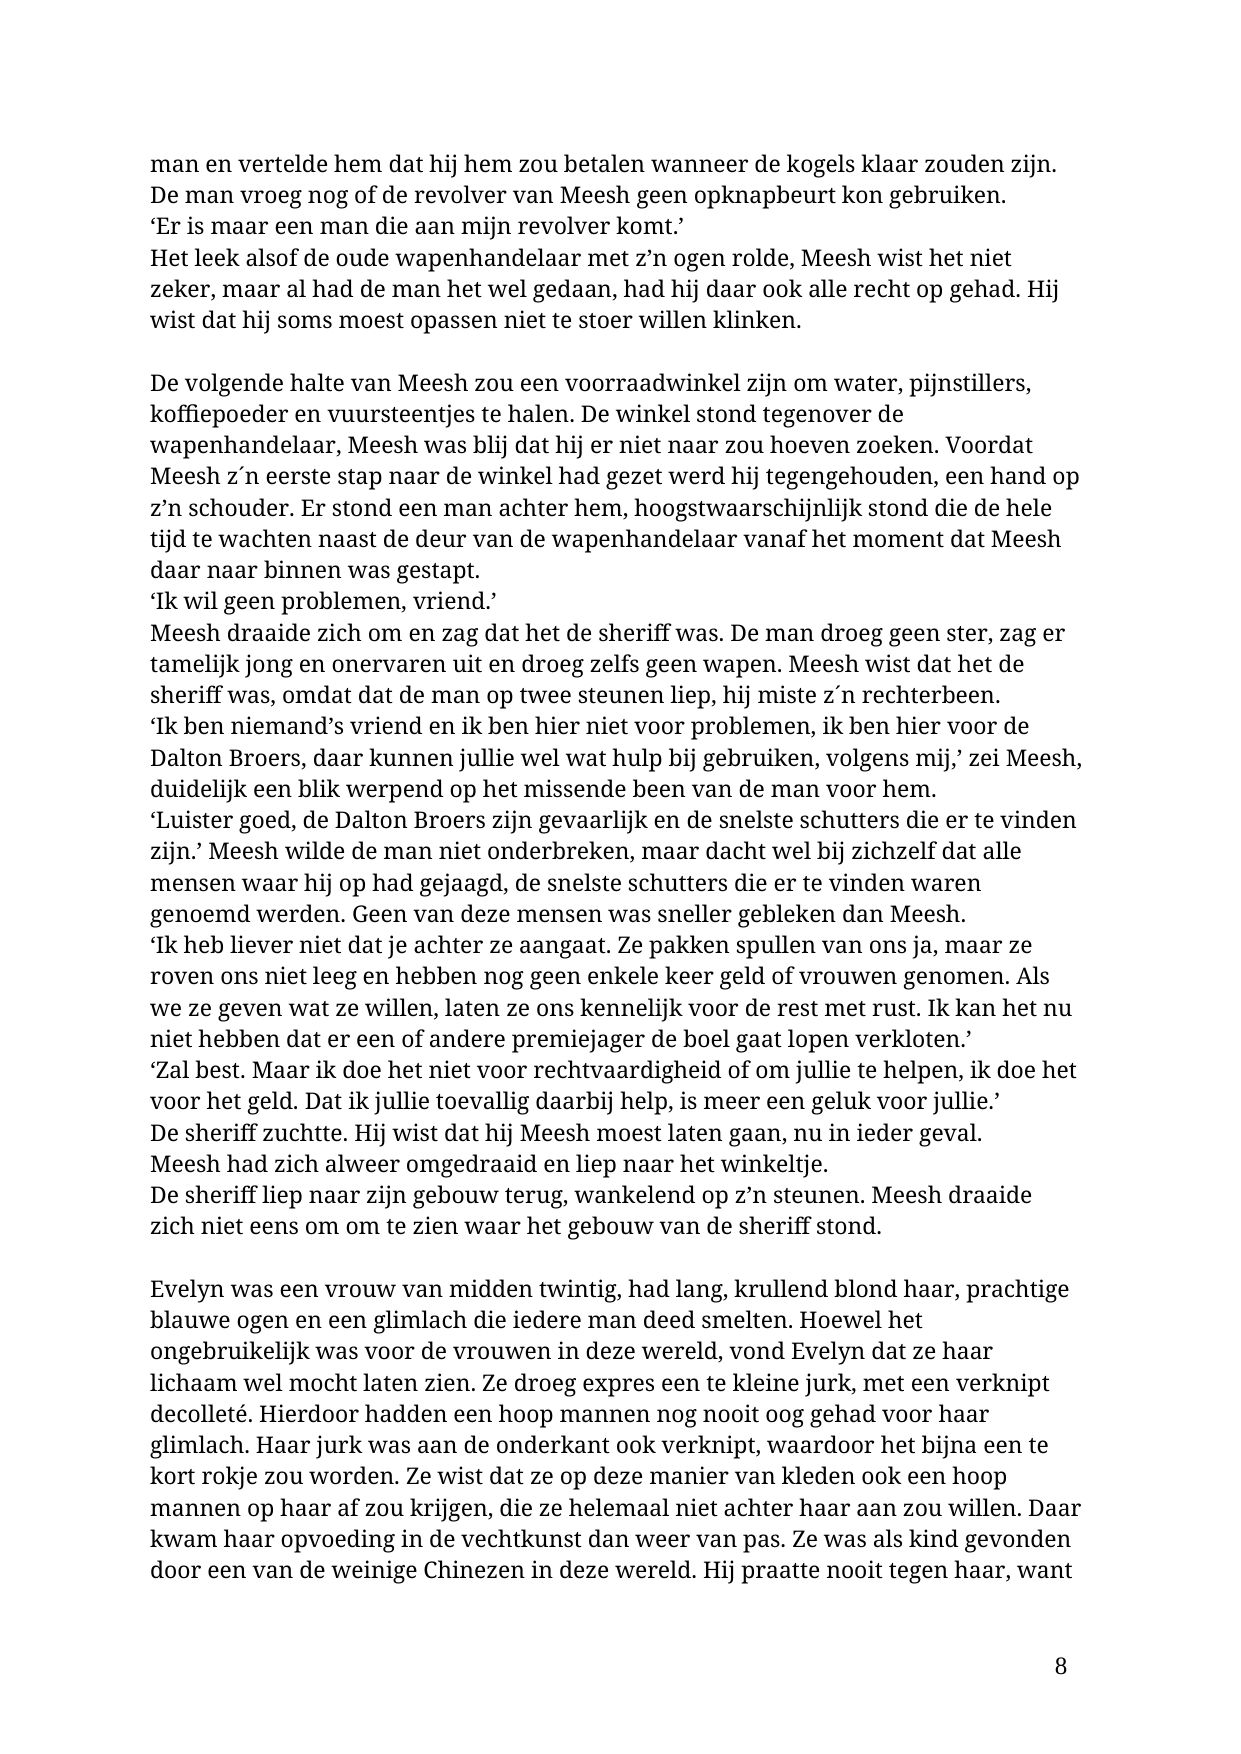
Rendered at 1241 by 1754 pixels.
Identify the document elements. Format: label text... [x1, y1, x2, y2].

text Het leek alsof de oude wapenhandelaar met z’n ogen rolde, Meesh wist het niet zeker, maar al had de man het wel gedaan, had hij daar ook alle recht op gehad. Hij wist dat hij soms moest opassen niet te stoer willen klinken. [150, 241, 1083, 335]
text Meesh had zich alweer omgedraaid en liep naar het winkeltje. [150, 1148, 1083, 1179]
text ‘Ik ben niemand’s vriend en ik ben hier niet voor problemen, ik ben hier voor de Dalton Broers, daar kunnen jullie wel wat hulp bij gebruiken, volgens mij,’ zei Meesh, duidelijk een blik werpend op het missende been van de man voor hem. [150, 710, 1083, 804]
text Meesh draaide zich om en zag dat het de sheriff was. De man droeg geen ster, zag er tamelijk jong en onervaren uit en droeg zelfs geen wapen. Meesh wist dat het de sheriff was, omdat dat de man op twee steunen liep, hij miste z´n rechterbeen. [150, 616, 1083, 710]
text ‘Ik wil geen problemen, vriend.’ [150, 585, 1083, 616]
text De sheriff zuchtte. Hij wist dat hij Meesh moest laten gaan, nu in ieder geval. [150, 1116, 1083, 1148]
text De volgende halte van Meesh zou een voorraadwinkel zijn om water, pijnstillers, koffiepoeder en vuursteentjes te halen. De winkel stond tegenover de wapenhandelaar, Meesh was blij dat hij er niet naar zou hoeven zoeken. Voordat Meesh z´n eerste stap naar de winkel had gezet werd hij tegengehouden, een hand op z’n schouder. Er stond een man achter hem, hoogstwaarschijnlijk stond die de hele tijd te wachten naast de deur van de wapenhandelaar vanaf het moment dat Meesh daar naar binnen was gestapt. [150, 366, 1083, 585]
text ‘Er is maar een man die aan mijn revolver komt.’ [150, 210, 1083, 241]
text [150, 1273, 1083, 1585]
text ‘Ik heb liever niet dat je achter ze aangaat. Ze pakken spullen van ons ja, maar ze roven ons niet leeg en hebben nog geen enkele keer geld of vrouwen genomen. Als we ze geven wat ze willen, laten ze ons kennelijk voor de rest met rust. Ik kan het nu niet hebben dat er een of andere premiejager de boel gaat lopen verkloten.’ [150, 929, 1083, 1054]
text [150, 148, 1083, 210]
text De sheriff liep naar zijn gebouw terug, wankelend op z’n steunen. Meesh draaide zich niet eens om om te zien waar het gebouw van de sheriff stond. [150, 1179, 1083, 1241]
text ‘Zal best. Maar ik doe het niet voor rechtvaardigheid of om jullie te helpen, ik doe het voor het geld. Dat ik jullie toevallig daarbij help, is meer een geluk voor jullie.’ [150, 1054, 1083, 1116]
text ‘Luister goed, de Dalton Broers zijn gevaarlijk en de snelste schutters die er te vinden zijn.’ Meesh wilde de man niet onderbreken, maar dacht wel bij zichzelf dat alle mensen waar hij op had gejaagd, de snelste schutters die er te vinden waren genoemd werden. Geen van deze mensen was sneller gebleken dan Meesh. [150, 804, 1083, 929]
